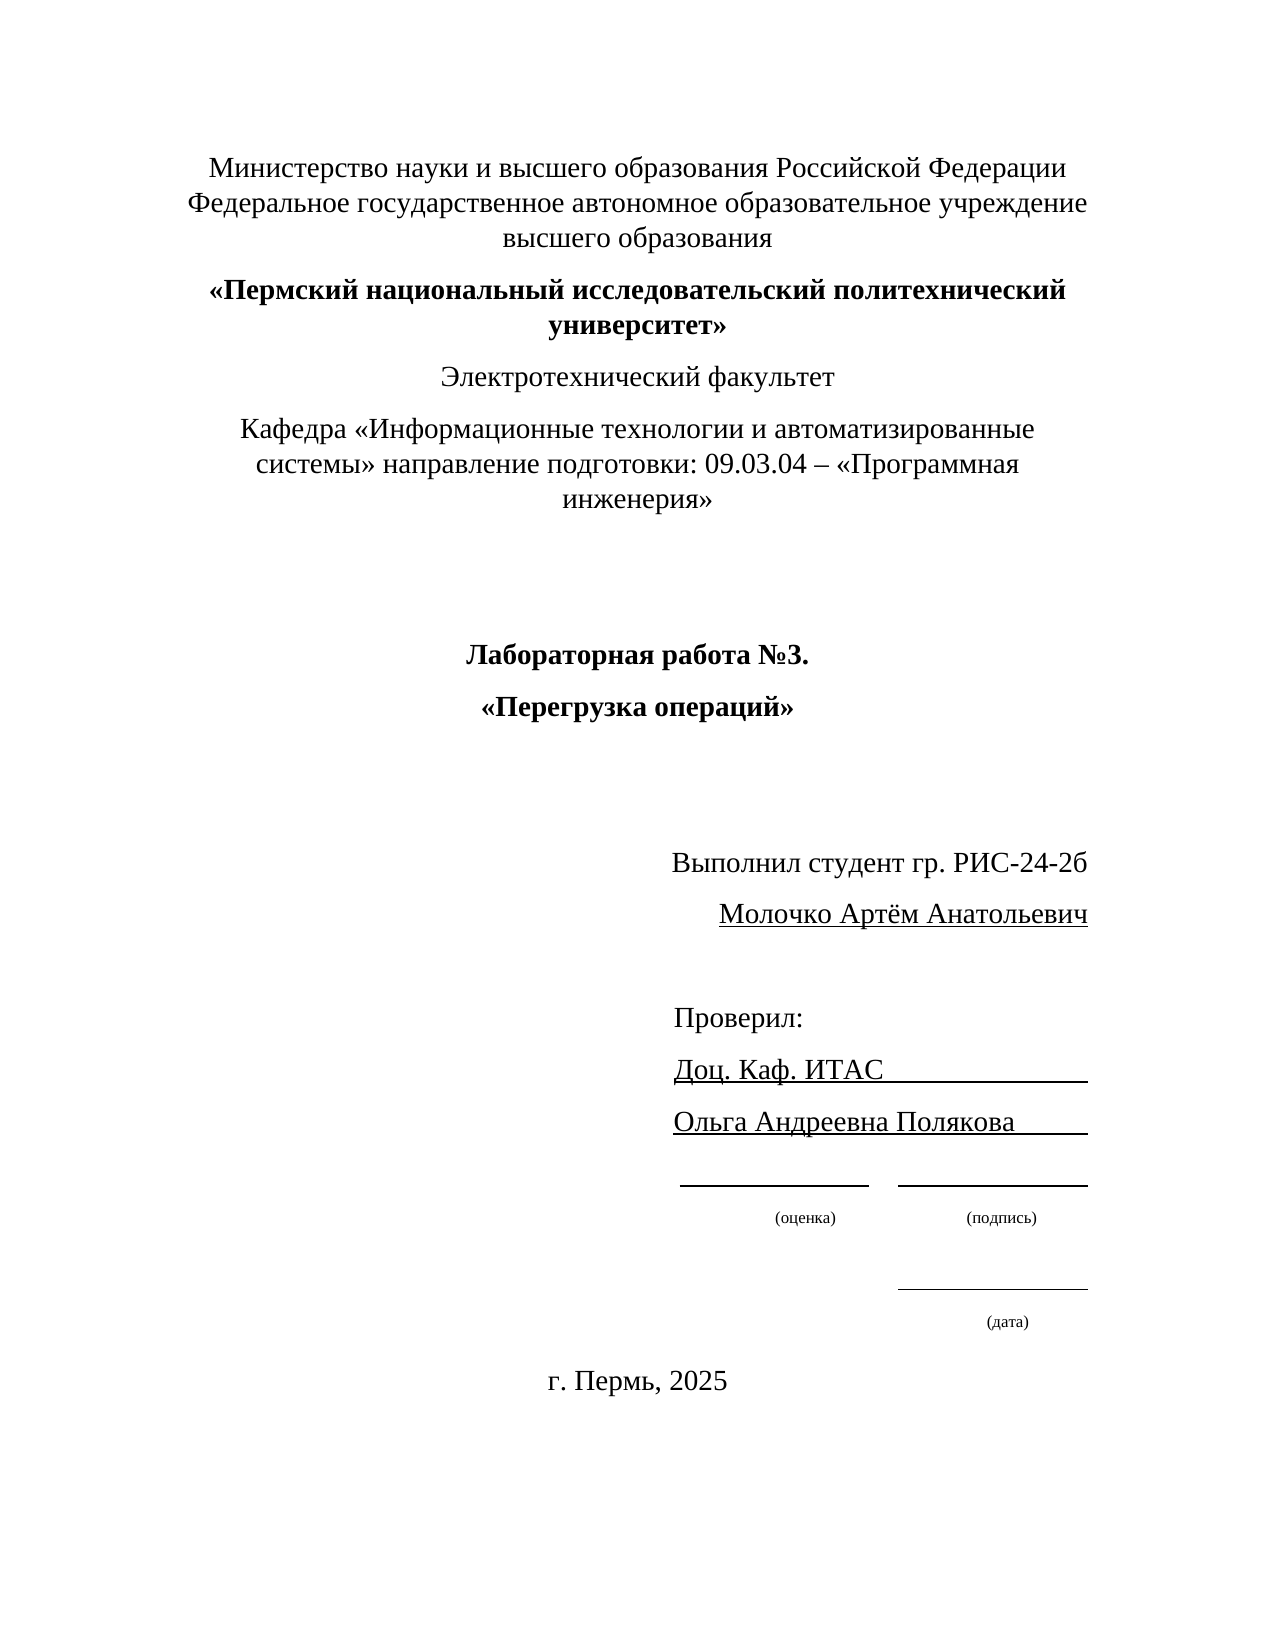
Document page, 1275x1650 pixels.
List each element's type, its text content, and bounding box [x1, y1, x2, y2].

text «Пермский национальный исследовательский политехнический университет» [187, 272, 1088, 341]
text Лабораторная работа №3. [187, 637, 1088, 671]
text г. Пермь, 2025 [187, 1363, 1088, 1397]
text Выполнил студент гр. РИС-24-2б [187, 845, 1088, 878]
text Проверил: [187, 1000, 1088, 1034]
text Электротехнический факультет [187, 359, 1088, 393]
text Кафедра «Информационные технологии и автоматизированные системы» направление подготовки: 09.03.04 – «Программная инженерия» [187, 411, 1088, 515]
text Молочко Артём Анатольевич [187, 897, 1088, 930]
text Министерство науки и высшего образования Российской Федерации Федеральное государственное автономное образовательное учреждение высшего образования [187, 150, 1088, 254]
text (дата) [187, 1312, 1088, 1345]
text Доц. Каф. ИТАС [187, 1052, 1088, 1086]
text «Перегрузка операций» [187, 689, 1088, 723]
text Ольга Андреевна Полякова [187, 1104, 1088, 1138]
text (оценка) (подпись) [187, 1208, 1088, 1241]
